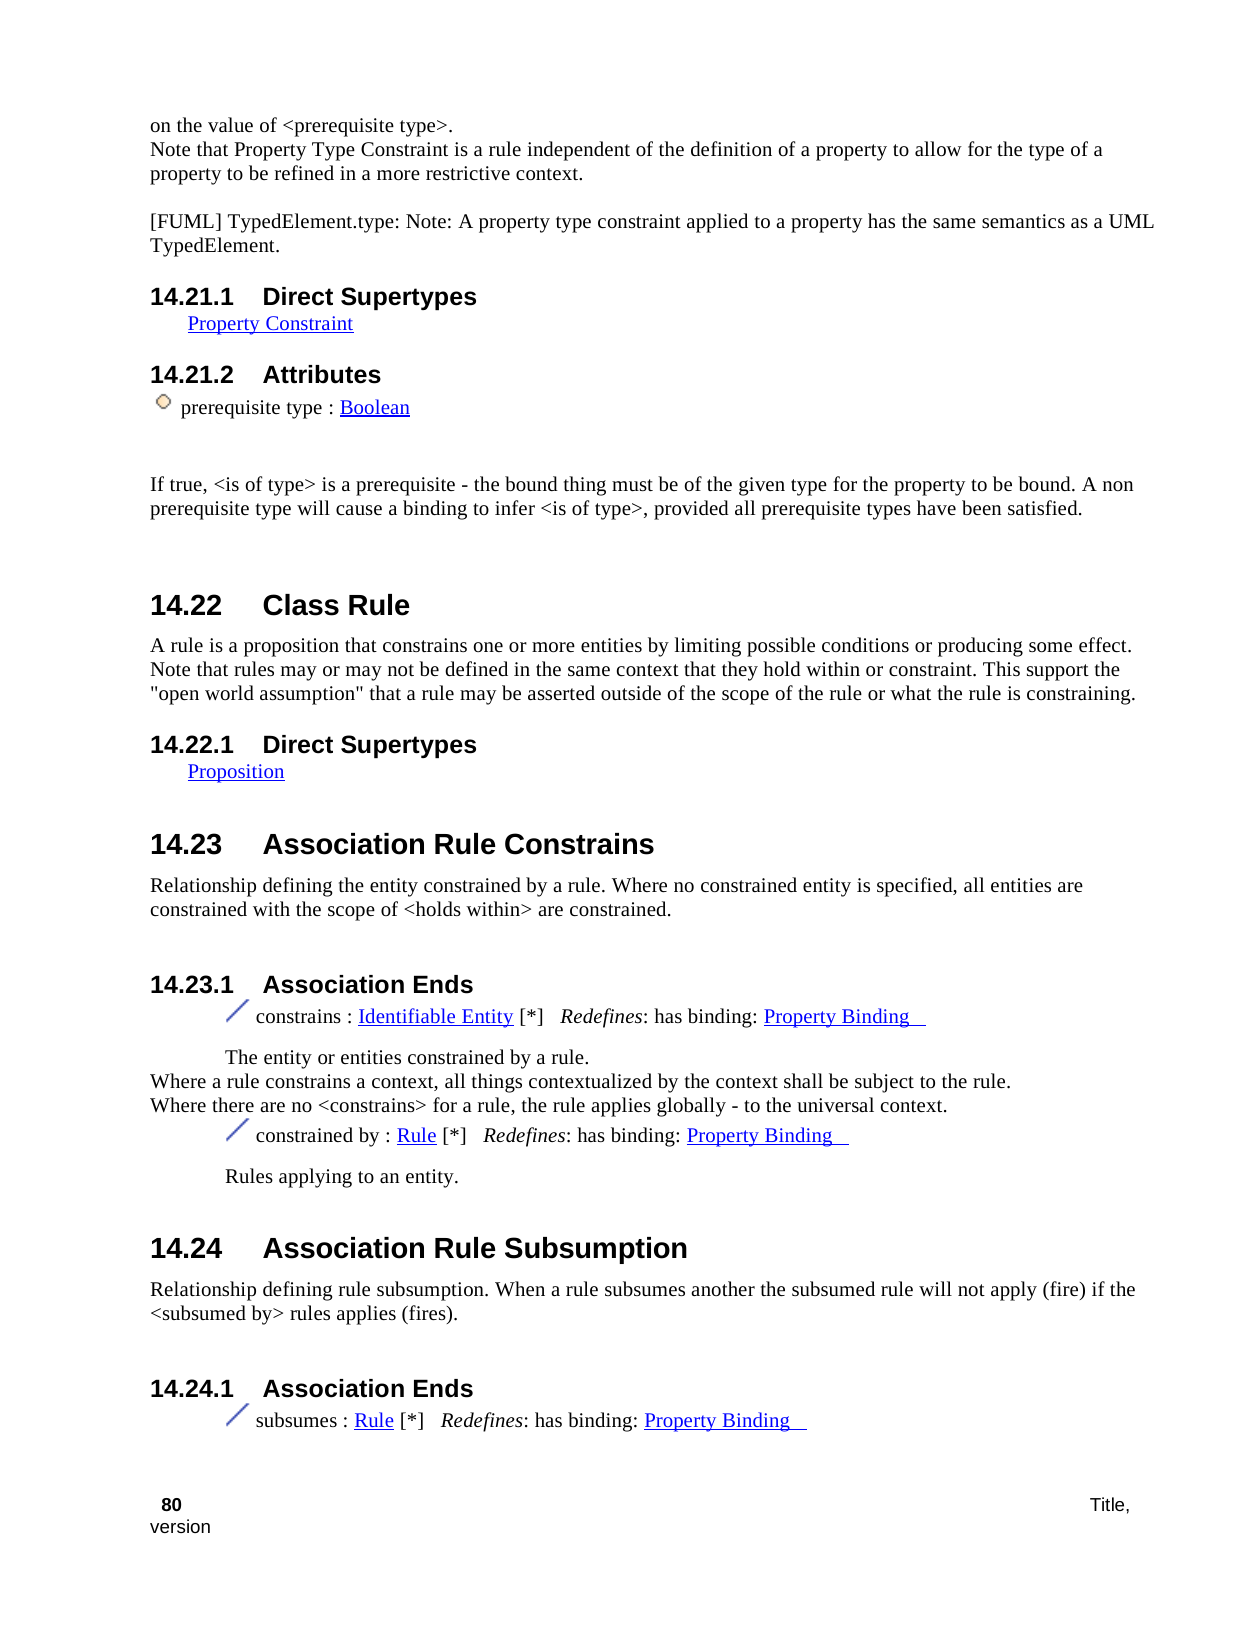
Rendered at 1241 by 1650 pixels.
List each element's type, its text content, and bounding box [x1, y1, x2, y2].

text If true, <is of type> is a prerequisite - the bound thing must be of the given type for the property to be bound. A non prerequisite type will cause a binding to infer <is of type>, provided all prerequisite types have been satisfied. [150, 472, 1165, 544]
subtitle Class Rule [150, 588, 1165, 621]
picture [225, 1117, 251, 1143]
text Proposition [187, 759, 1165, 783]
subtitle Direct Supertypes [150, 282, 1165, 311]
picture [225, 998, 251, 1024]
subtitle Association Rule Subsumption [150, 1231, 1165, 1264]
text constrains : Identifiable Entity [*] Redefines: has binding: Property Binding [150, 999, 1165, 1028]
subtitle Association Rule Constrains [150, 827, 1165, 861]
text constrained by : Rule [*] Redefines: has binding: Property Binding [150, 1117, 1165, 1147]
picture [225, 1402, 251, 1428]
text prerequisite type : Boolean [150, 389, 1165, 419]
subtitle Association Ends [150, 970, 1165, 999]
text subsumes : Rule [*] Redefines: has binding: Property Binding [150, 1403, 1165, 1432]
subtitle Attributes [150, 360, 1165, 389]
text Relationship defining the entity constrained by a rule. Where no constrained entity is specified, all entities are constrained with the scope of <holds within> are constrained. [150, 872, 1165, 945]
text A rule is a proposition that constrains one or more entities by limiting possible conditions or producing some effect. Note that rules may or may not be defined in the same context that they hold within or constraint. This support the "open world assumption" that a rule may be asserted outside of the scope of the rule or what the rule is constraining. [150, 633, 1165, 705]
subtitle Association Ends [150, 1374, 1165, 1403]
text Rules applying to an entity. [150, 1163, 1165, 1187]
subtitle Direct Supertypes [150, 730, 1165, 759]
text The entity or entities constrained by a rule. Where a rule constrains a context, all things contextualized by the context shall be subject to the rule. Where there are no <constrains> for a rule, the rule applies globally - to the universal context. [150, 1045, 1165, 1117]
text Property Constraint [187, 311, 1165, 335]
picture [150, 388, 176, 414]
